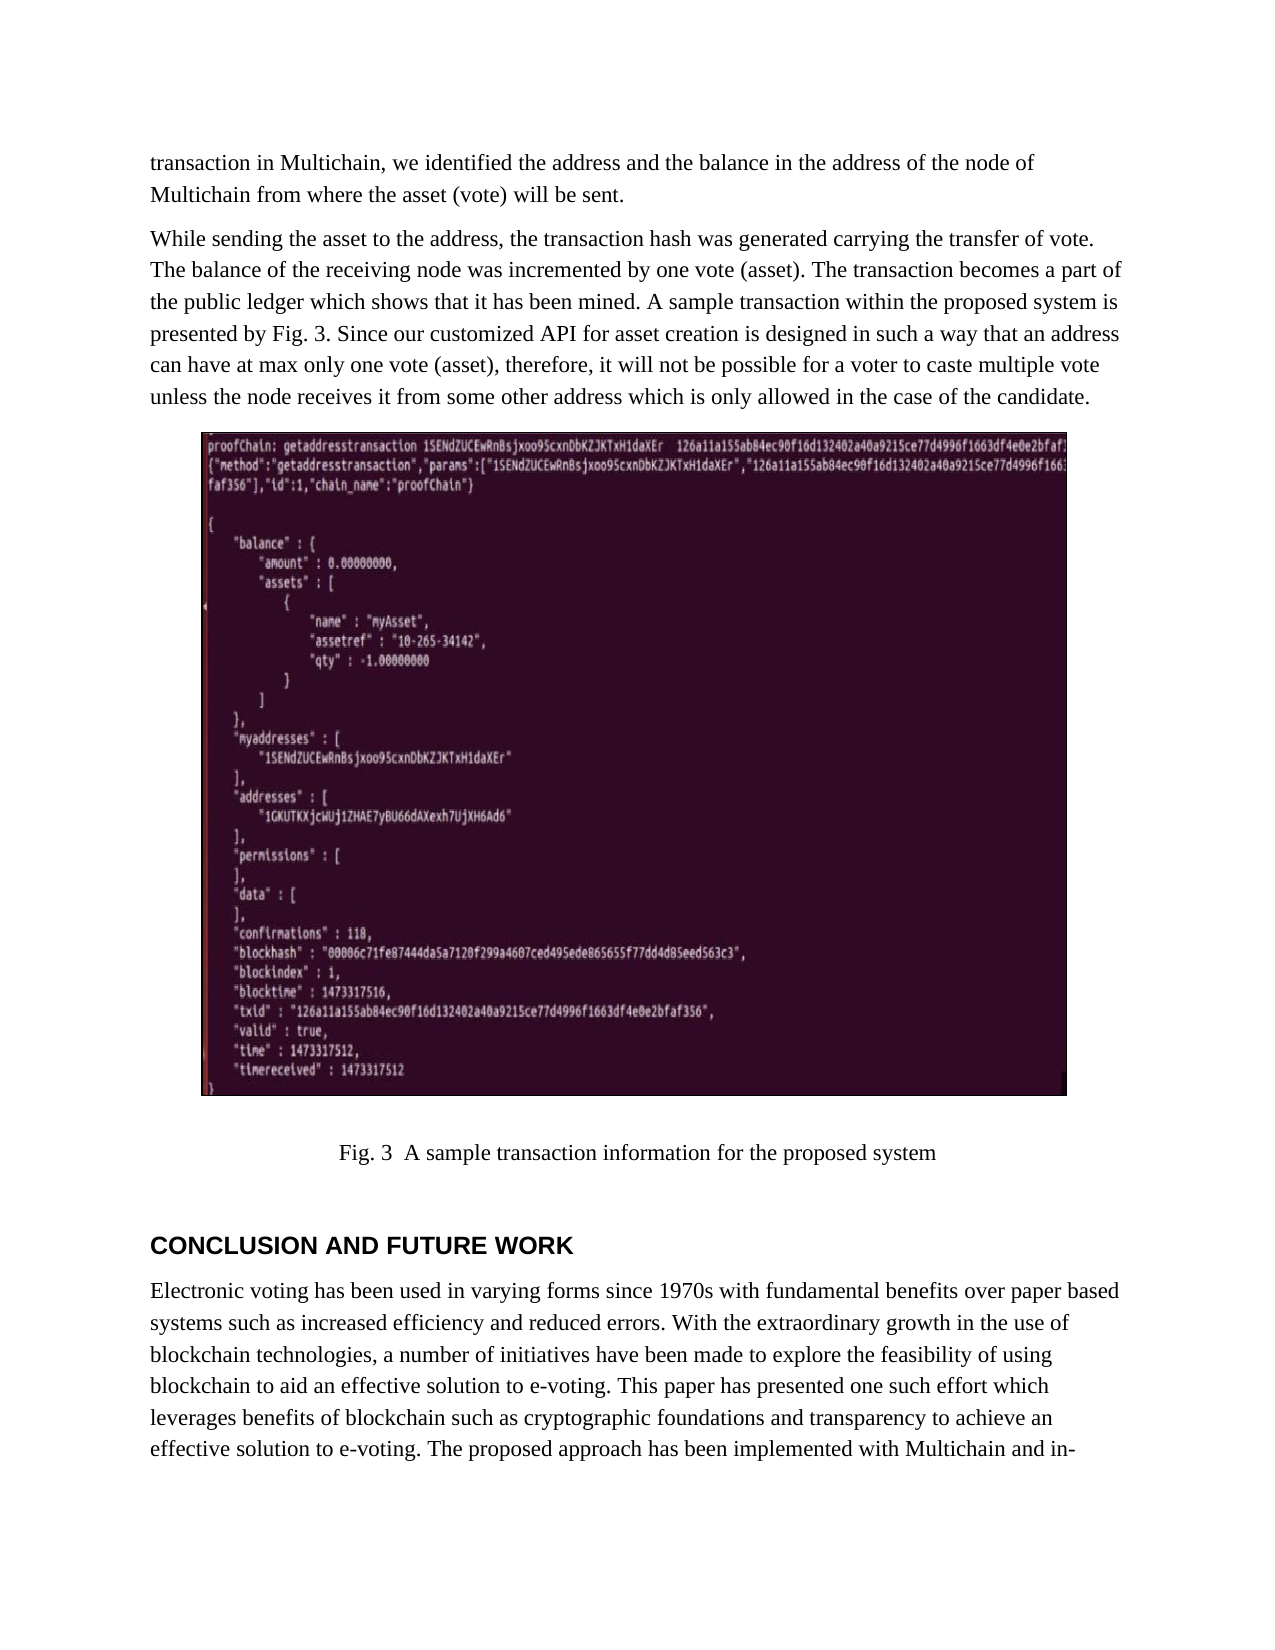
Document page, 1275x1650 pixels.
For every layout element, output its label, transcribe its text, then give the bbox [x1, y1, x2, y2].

text transaction in Multichain, we identified the address and the balance in the address of the node of Multichain from where the asset (vote) will be sent. [150, 149, 1126, 207]
text Fig. 3 A sample transaction information for the proposed system [170, 1139, 1105, 1166]
text While sending the asset to the address, the transaction hash was generated carrying the transfer of vote. The balance of the receiving node was incremented by one vote (asset). The transaction becomes a part of the public ledger which shows that it has been mined. A sample transaction within the proposed system is presented by Fig. 3. Since our customized API for asset creation is designed in such a way that an address can have at max only one vote (asset), therefore, it will not be possible for a voter to caste multiple vote unless the node receives it from some other address which is only allowed in the case of the candidate. [150, 225, 1123, 409]
picture [203, 433, 1066, 1095]
text Electronic voting has been used in varying forms since 1970s with fundamental benefits over paper based systems such as increased efficiency and reduced errors. With the extraordinary growth in the use of blockchain technologies, a number of initiatives have been made to explore the feasibility of using blockchain to aid an effective solution to e-voting. This paper has presented one such effort which leverages benefits of blockchain such as cryptographic foundations and transparency to achieve an effective solution to e-voting. The proposed approach has been implemented with Multichain and in- [150, 1278, 1126, 1462]
subtitle CONCLUSION AND FUTURE WORK [150, 1231, 1275, 1259]
